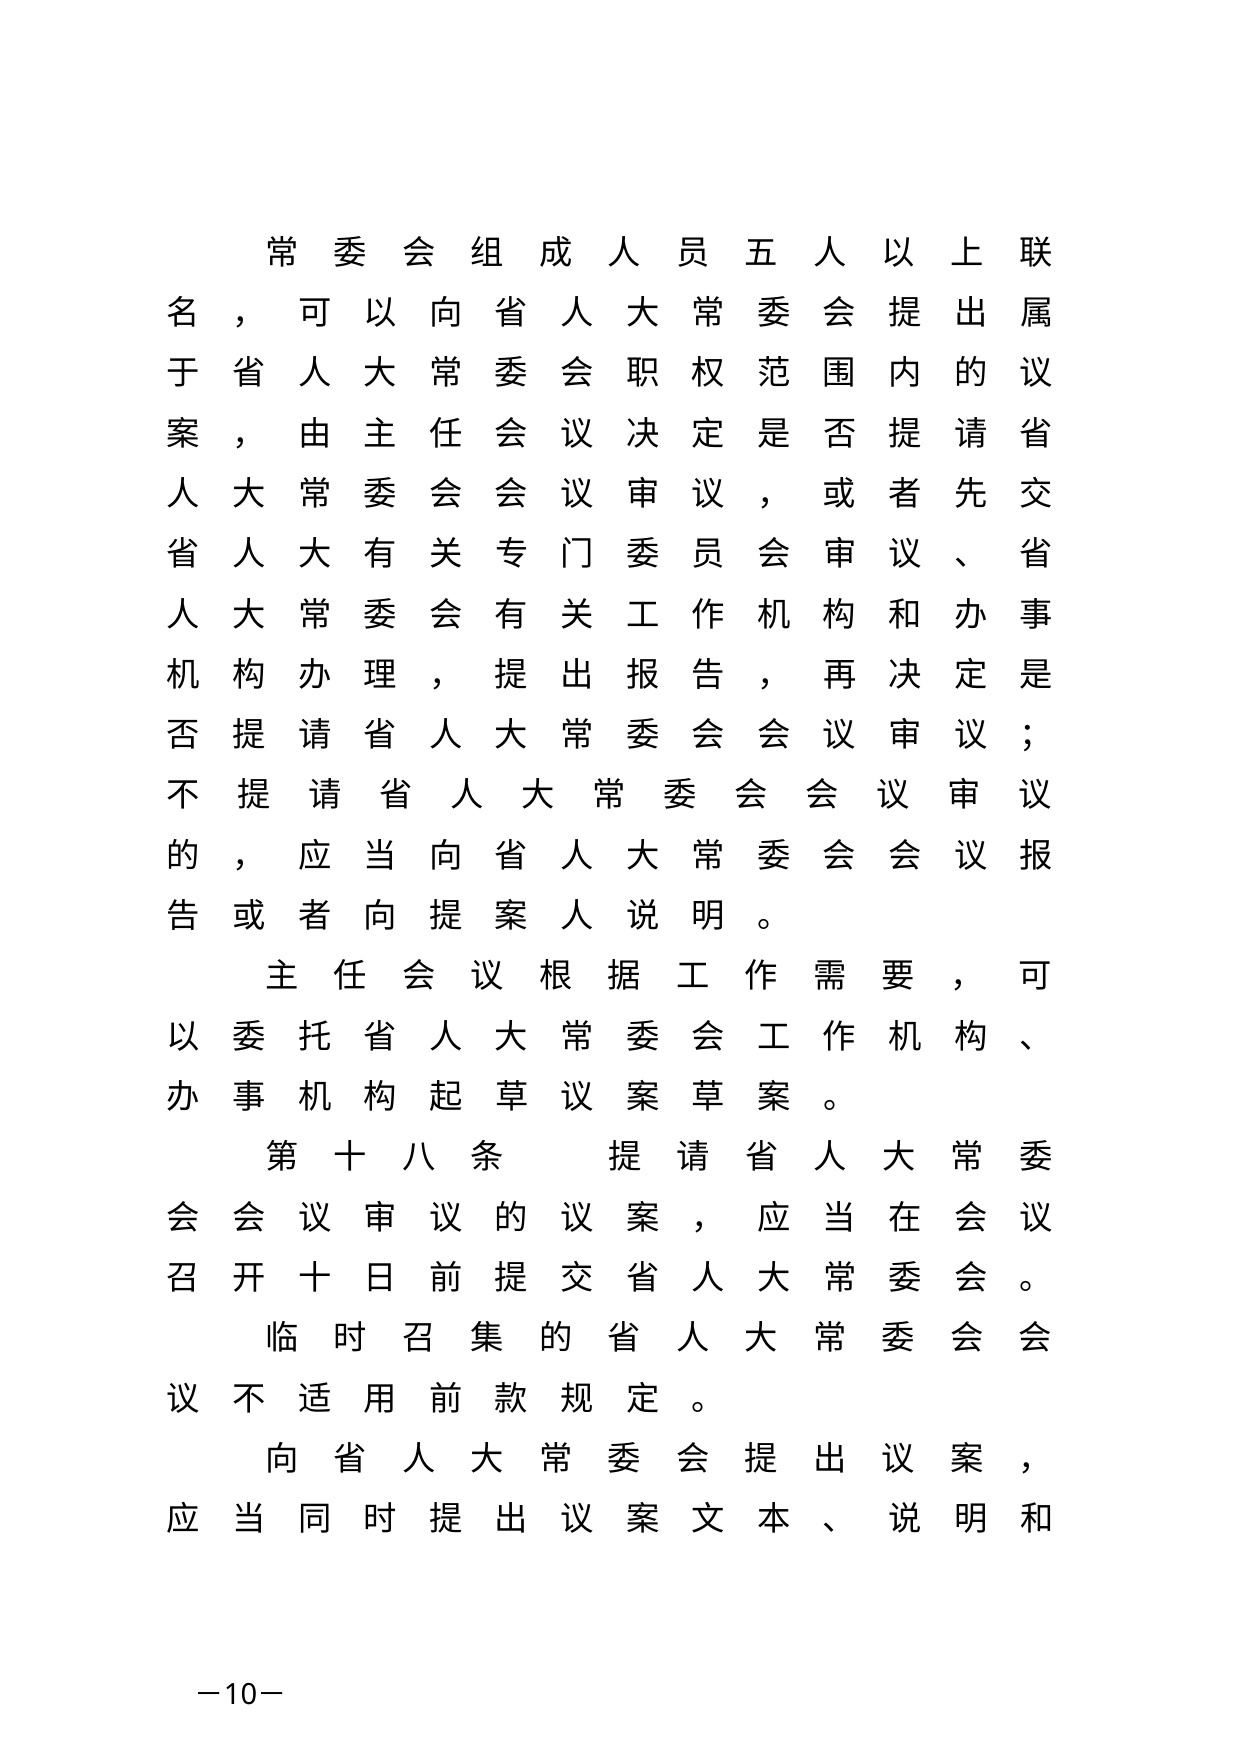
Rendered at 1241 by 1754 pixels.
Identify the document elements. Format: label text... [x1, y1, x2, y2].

text 临时召集的省人大常委会会议不适用前款规定。 [167, 1305, 1085, 1426]
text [167, 1426, 1085, 1546]
text 主任会议根据工作需要，可以委托省人大常委会工作机构、办事机构起草议案草案。 [167, 943, 1085, 1124]
text 常委会组成人员五人以上联名，可以向省人大常委会提出属于省人大常委会职权范围内的议案，由主任会议决定是否提请省人大常委会会议审议，或者先交省人大有关专门委员会审议、省人大常委会有关工作机构和办事机构办理，提出报告，再决定是否提请省人大常委会会议审议；不提请省人大常委会会议审议的，应当向省人大常委会会议报告或者向提案人说明。 [167, 219, 1085, 943]
text 第十八条 提请省人大常委会会议审议的议案，应当在会议召开十日前提交省人大常委会。 [167, 1124, 1085, 1305]
